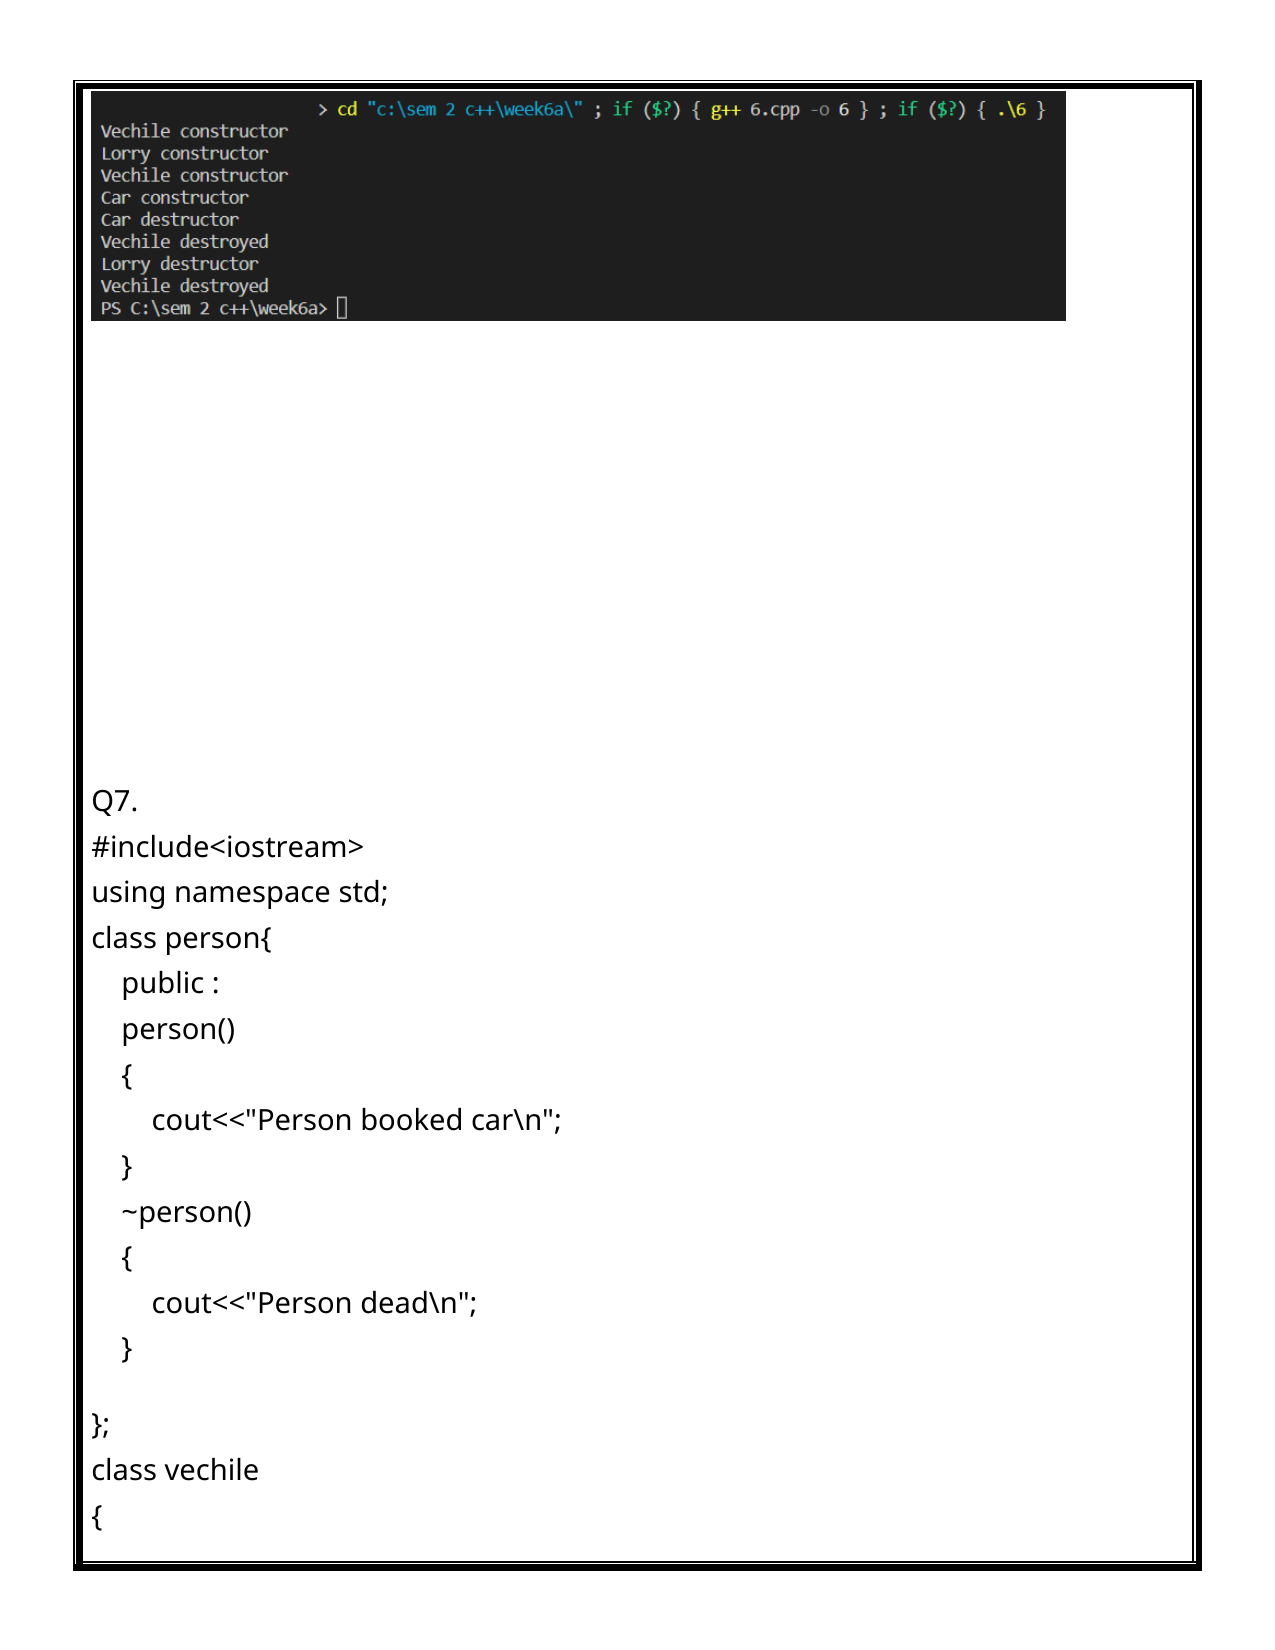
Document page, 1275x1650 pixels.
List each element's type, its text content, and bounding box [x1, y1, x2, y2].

text class vechile [91, 1449, 1184, 1489]
text }; [91, 1403, 1184, 1443]
text { [91, 1236, 1184, 1276]
text } [91, 1328, 1184, 1367]
text using namespace std; [91, 871, 1184, 911]
text person() [91, 1008, 1184, 1048]
text Q7. [91, 780, 1184, 820]
text { [91, 1054, 1184, 1094]
text cout<<"Person booked car\n"; [91, 1099, 1184, 1139]
text #include<iostream> [91, 826, 1184, 866]
picture [91, 91, 1066, 321]
text { [91, 1495, 1184, 1534]
text ~person() [91, 1191, 1184, 1231]
text } [91, 1145, 1184, 1185]
text cout<<"Person dead\n"; [91, 1282, 1184, 1322]
text class person{ [91, 917, 1184, 957]
text public : [91, 963, 1184, 1002]
